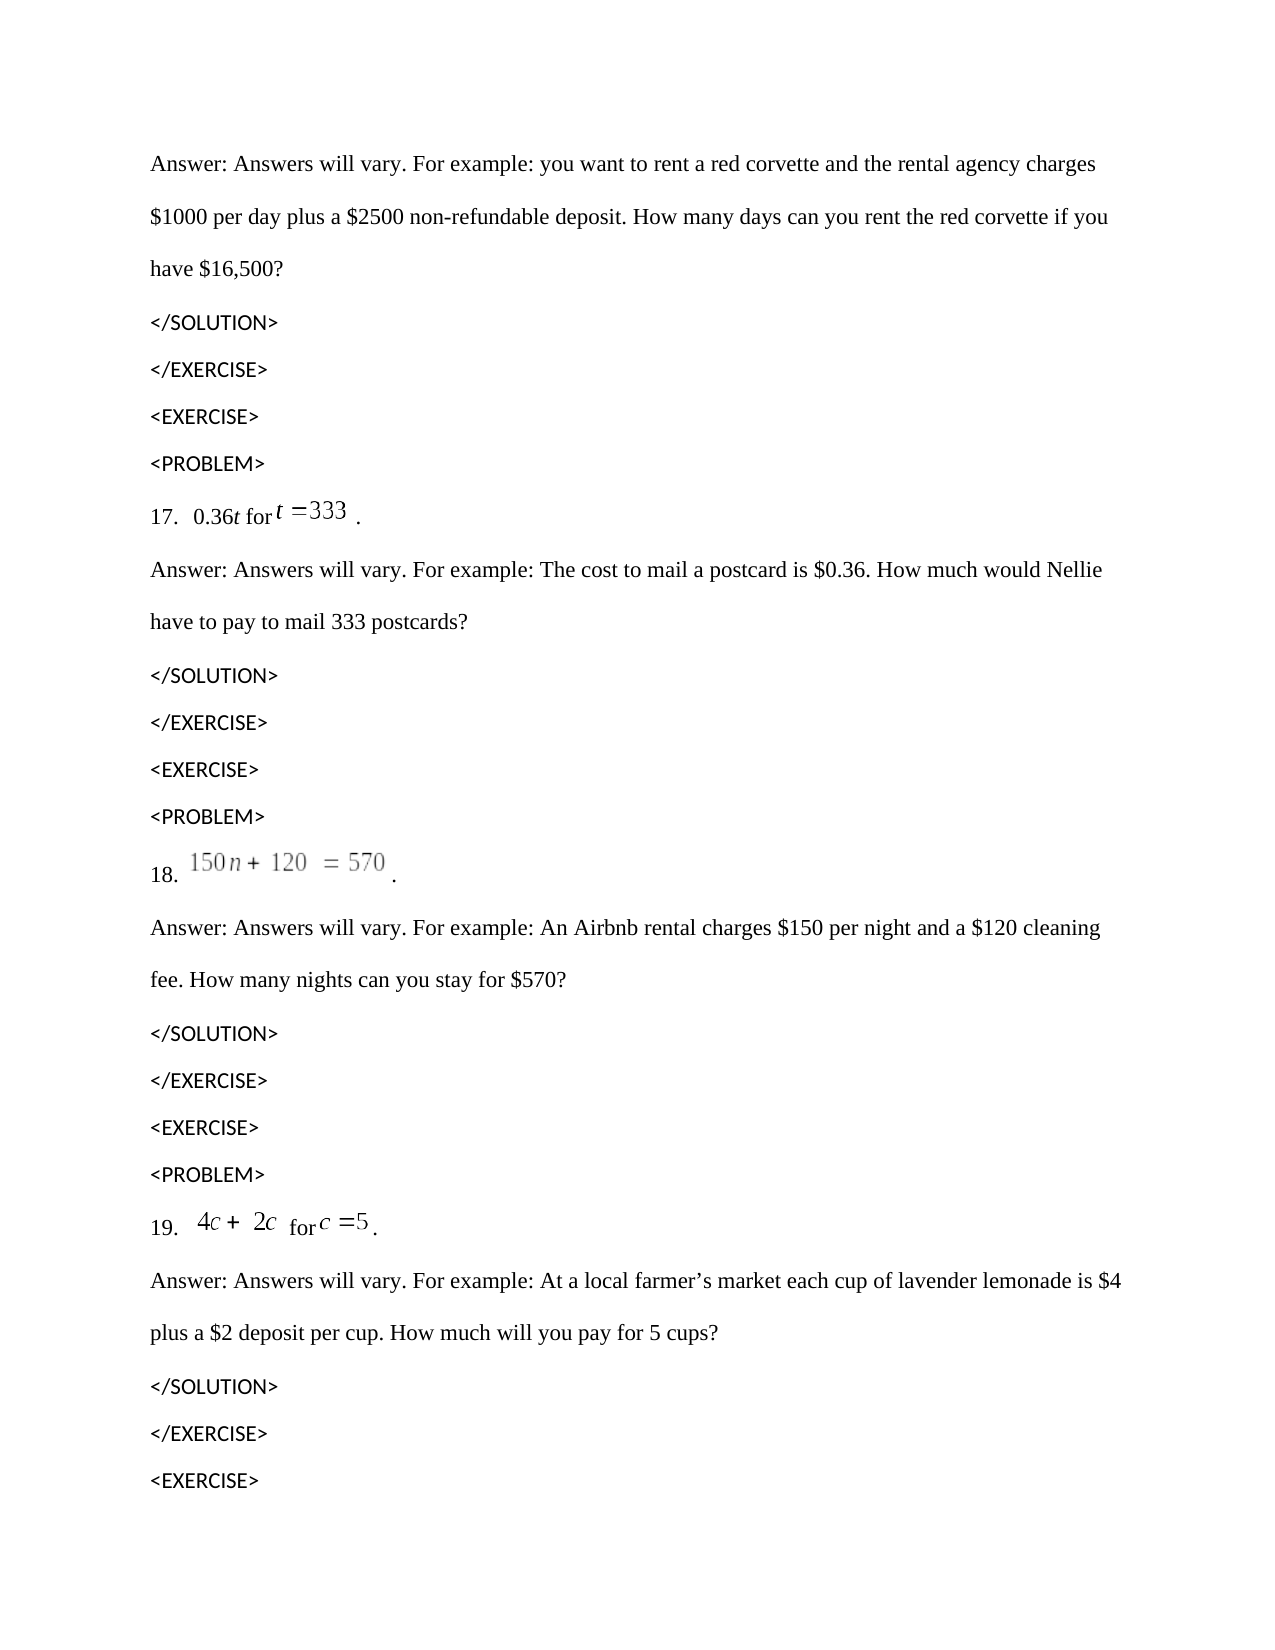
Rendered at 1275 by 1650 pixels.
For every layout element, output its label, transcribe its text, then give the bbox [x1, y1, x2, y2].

text </SOLUTION> [150, 308, 1125, 336]
text 19. for. [150, 1207, 1125, 1240]
text <EXERCISE> [150, 1113, 1125, 1141]
text <EXERCISE> [150, 755, 1125, 783]
text </EXERCISE> [150, 708, 1125, 736]
text </EXERCISE> [150, 355, 1125, 383]
text <PROBLEM> [150, 1160, 1125, 1188]
text 17. 0.36t for . [150, 496, 1125, 529]
text <PROBLEM> [150, 449, 1125, 477]
text </SOLUTION> [150, 1019, 1125, 1047]
text </EXERCISE> [150, 1419, 1125, 1447]
text <EXERCISE> [150, 402, 1125, 430]
text Answer: Answers will vary. For example: An Airbnb rental charges $150 per night and a $120 cleaning fee. How many nights can you stay for $570? [150, 914, 1125, 993]
text <EXERCISE> [150, 1466, 1125, 1494]
text </SOLUTION> [150, 1372, 1125, 1400]
text <PROBLEM> [150, 802, 1125, 830]
text Answer: Answers will vary. For example: The cost to mail a postcard is $0.36. How much would Nellie have to pay to mail 333 postcards? [150, 556, 1125, 635]
text </SOLUTION> [150, 661, 1125, 689]
text 18. . [150, 849, 1125, 887]
text </EXERCISE> [150, 1066, 1125, 1094]
text Answer: Answers will vary. For example: At a local farmer’s market each cup of lavender lemonade is $4 plus a $2 deposit per cup. How much will you pay for 5 cups? [150, 1267, 1125, 1346]
text Answer: Answers will vary. For example: you want to rent a red corvette and the rental agency charges $1000 per day plus a $2500 non-refundable deposit. How many days can you rent the red corvette if you have $16,500? [150, 150, 1125, 282]
